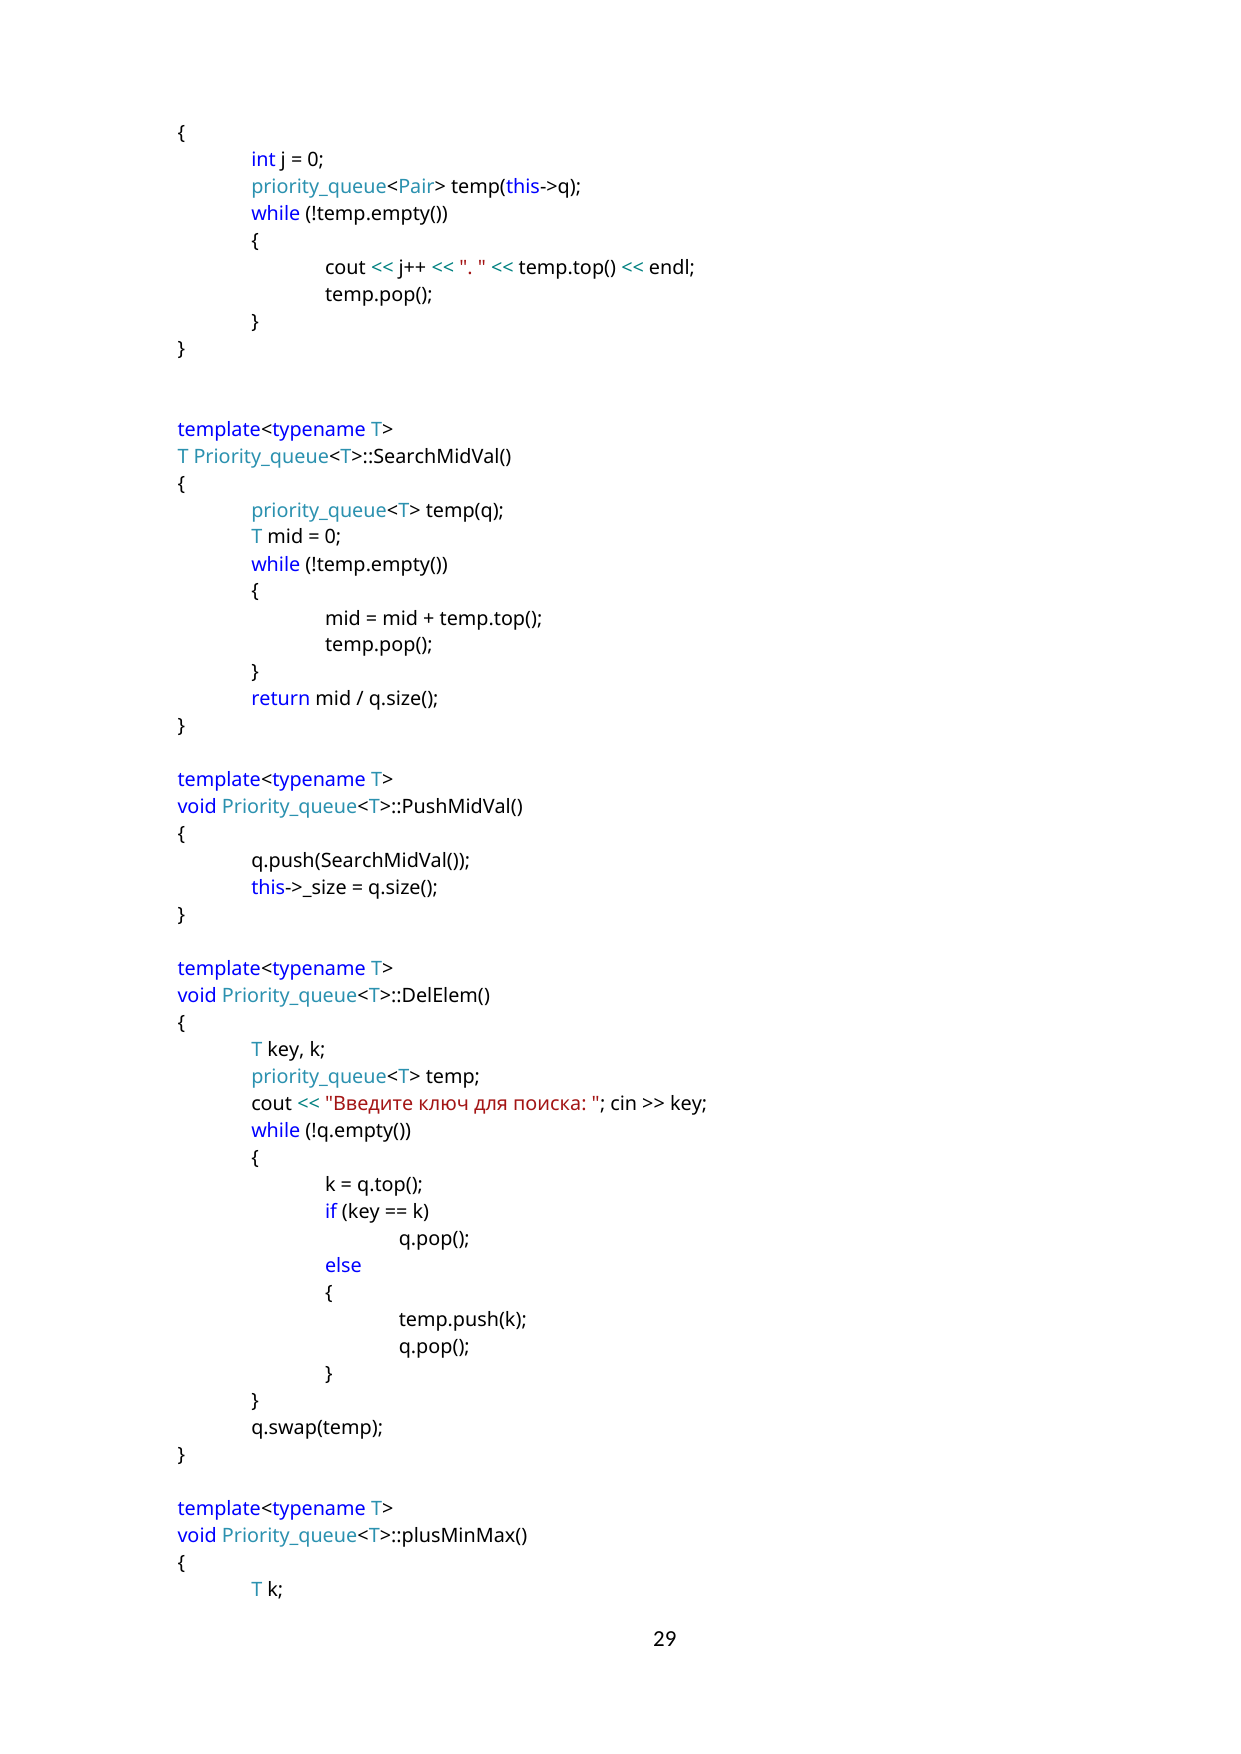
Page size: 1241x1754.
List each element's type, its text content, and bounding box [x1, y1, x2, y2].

text template<typename T> [177, 415, 1152, 442]
text } [177, 712, 1152, 739]
text template<typename T> [177, 1494, 1152, 1521]
text void Priority_queue<T>::DelElem() [177, 981, 1152, 1008]
text } [177, 658, 1152, 685]
text q.pop(); [177, 1224, 1152, 1251]
text } [177, 1440, 1152, 1467]
text } [177, 901, 1152, 927]
text T Priority_queue<T>::SearchMidVal() [177, 442, 1152, 469]
text void Priority_queue<T>::PushMidVal() [177, 793, 1152, 819]
text mid = mid + temp.top(); [177, 604, 1152, 631]
text { [177, 226, 1152, 253]
text } [177, 334, 1152, 361]
text T key, k; [177, 1035, 1152, 1062]
text { [177, 118, 1152, 145]
text temp.pop(); [177, 280, 1152, 307]
text if (key == k) [177, 1197, 1152, 1224]
text return mid / q.size(); [177, 685, 1152, 712]
text priority_queue<T> temp; [177, 1062, 1152, 1089]
text while (!temp.empty()) [177, 550, 1152, 577]
text int j = 0; [177, 145, 1152, 172]
text q.push(SearchMidVal()); [177, 847, 1152, 873]
text else [177, 1251, 1152, 1278]
text { [177, 1278, 1152, 1305]
text priority_queue<T> temp(q); [177, 496, 1152, 523]
text T mid = 0; [177, 523, 1152, 550]
text q.pop(); [177, 1332, 1152, 1359]
text } [177, 1386, 1152, 1413]
text priority_queue<Pair> temp(this->q); [177, 172, 1152, 199]
text } [177, 307, 1152, 334]
text template<typename T> [177, 766, 1152, 793]
text this->_size = q.size(); [177, 873, 1152, 901]
text { [177, 469, 1152, 496]
text template<typename T> [177, 954, 1152, 981]
text { [177, 577, 1152, 604]
text q.swap(temp); [177, 1413, 1152, 1440]
text cout << j++ << ". " << temp.top() << endl; [177, 253, 1152, 280]
text while (!temp.empty()) [177, 199, 1152, 226]
text temp.push(k); [177, 1305, 1152, 1332]
text { [177, 1008, 1152, 1035]
text k = q.top(); [177, 1170, 1152, 1197]
text void Priority_queue<T>::plusMinMax() [177, 1521, 1152, 1548]
text cout << "Введите ключ для поиска: "; cin >> key; [177, 1089, 1152, 1116]
text while (!q.empty()) [177, 1116, 1152, 1143]
text { [177, 819, 1152, 847]
text T k; [177, 1575, 1152, 1602]
text { [177, 1143, 1152, 1170]
text } [177, 1359, 1152, 1386]
text temp.pop(); [177, 631, 1152, 658]
text { [177, 1548, 1152, 1575]
